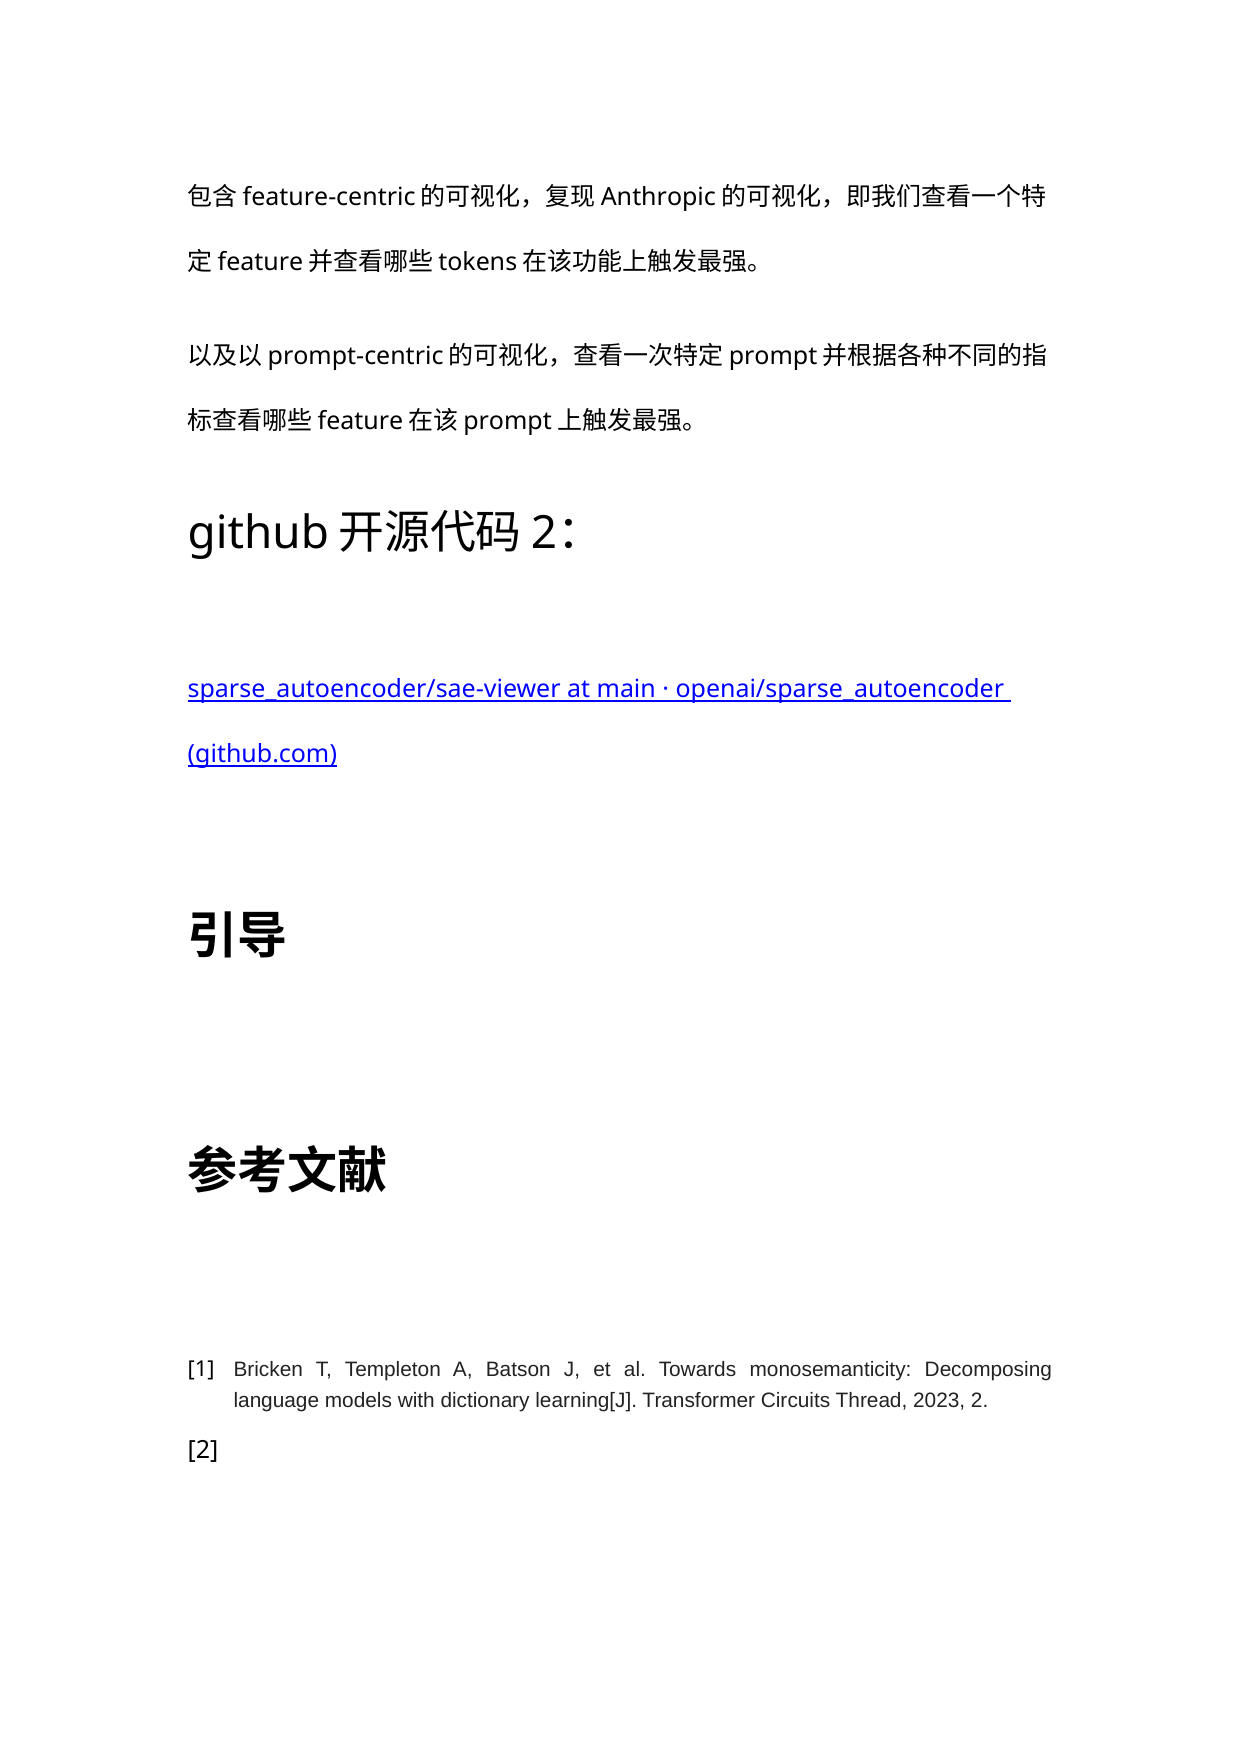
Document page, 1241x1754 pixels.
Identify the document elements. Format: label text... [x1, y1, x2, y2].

subtitle 引导 [187, 883, 1053, 980]
subtitle github开源代码2： [187, 480, 1053, 578]
text sparse_autoencoder/sae-viewer at main · openai/sparse_autoencoder (github.com) [187, 656, 1053, 786]
text 以及以prompt-centric的可视化，查看一次特定prompt并根据各种不同的指标查看哪些feature在该prompt上触发最强。 [187, 321, 1053, 451]
subtitle 参考文献 [187, 1117, 1053, 1215]
list Bricken T, Templeton A, Batson J, et al. Towards monosemanticity: Decomposing language models with dictionary learning[J]. Transformer Circuits Thread, 2023, 2. [187, 1351, 1053, 1416]
text 包含feature-centric的可视化，复现Anthropic的可视化，即我们查看一个特定feature并查看哪些tokens在该功能上触发最强。 [187, 162, 1053, 292]
